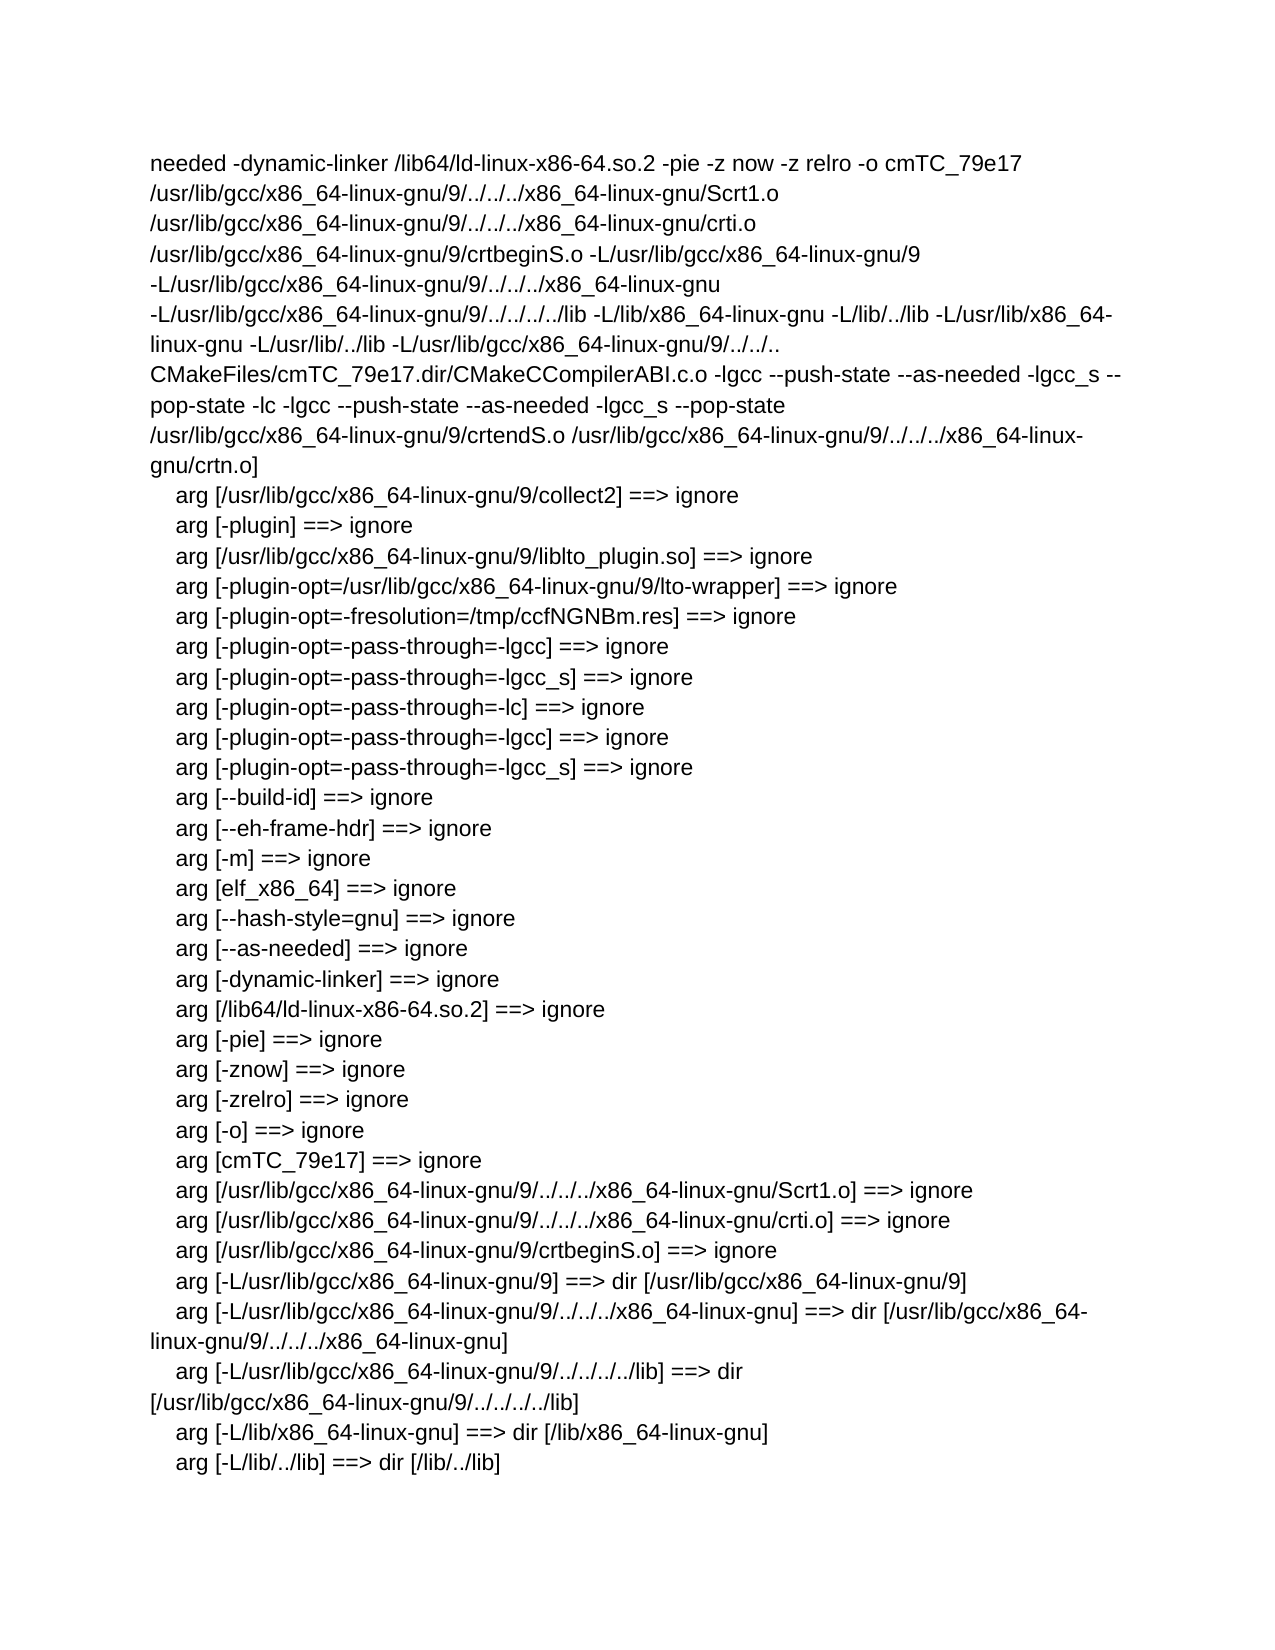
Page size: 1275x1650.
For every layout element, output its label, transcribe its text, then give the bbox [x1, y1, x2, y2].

text arg [-m] ==> ignore [150, 845, 1125, 871]
text arg [-L/lib/../lib] ==> dir [/lib/../lib] [150, 1449, 1125, 1475]
text arg [-L/usr/lib/gcc/x86_64-linux-gnu/9/../../../../lib] ==> dir [/usr/lib/gcc/x86_64-linux-gnu/9/../../../../lib] [150, 1358, 1125, 1415]
text arg [/usr/lib/gcc/x86_64-linux-gnu/9/liblto_plugin.so] ==> ignore [150, 543, 1125, 569]
text arg [/usr/lib/gcc/x86_64-linux-gnu/9/collect2] ==> ignore [150, 482, 1125, 509]
text arg [-plugin-opt=-pass-through=-lgcc_s] ==> ignore [150, 663, 1125, 690]
text arg [/usr/lib/gcc/x86_64-linux-gnu/9/crtbeginS.o] ==> ignore [150, 1237, 1125, 1264]
text arg [-pie] ==> ignore [150, 1026, 1125, 1052]
text arg [--build-id] ==> ignore [150, 784, 1125, 811]
text arg [elf_x86_64] ==> ignore [150, 875, 1125, 901]
text arg [-plugin-opt=-pass-through=-lgcc] ==> ignore [150, 724, 1125, 750]
text arg [-plugin-opt=/usr/lib/gcc/x86_64-linux-gnu/9/lto-wrapper] ==> ignore [150, 573, 1125, 599]
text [150, 150, 1125, 478]
text arg [-L/usr/lib/gcc/x86_64-linux-gnu/9/../../../x86_64-linux-gnu] ==> dir [/usr/lib/gcc/x86_64-linux-gnu/9/../../../x86_64-linux-gnu] [150, 1298, 1125, 1354]
text arg [-plugin-opt=-pass-through=-lgcc_s] ==> ignore [150, 754, 1125, 781]
text arg [-znow] ==> ignore [150, 1056, 1125, 1083]
text arg [--as-needed] ==> ignore [150, 935, 1125, 962]
text arg [-L/lib/x86_64-linux-gnu] ==> dir [/lib/x86_64-linux-gnu] [150, 1419, 1125, 1445]
text arg [-zrelro] ==> ignore [150, 1086, 1125, 1113]
text arg [-plugin-opt=-pass-through=-lc] ==> ignore [150, 694, 1125, 720]
text arg [--hash-style=gnu] ==> ignore [150, 905, 1125, 932]
text arg [-dynamic-linker] ==> ignore [150, 966, 1125, 992]
text arg [--eh-frame-hdr] ==> ignore [150, 814, 1125, 841]
text arg [/lib64/ld-linux-x86-64.so.2] ==> ignore [150, 996, 1125, 1022]
text arg [-plugin-opt=-fresolution=/tmp/ccfNGNBm.res] ==> ignore [150, 603, 1125, 629]
text arg [/usr/lib/gcc/x86_64-linux-gnu/9/../../../x86_64-linux-gnu/crti.o] ==> ignore [150, 1207, 1125, 1234]
text arg [/usr/lib/gcc/x86_64-linux-gnu/9/../../../x86_64-linux-gnu/Scrt1.o] ==> ignore [150, 1177, 1125, 1203]
text arg [-o] ==> ignore [150, 1117, 1125, 1143]
text arg [-plugin] ==> ignore [150, 512, 1125, 539]
text arg [cmTC_79e17] ==> ignore [150, 1147, 1125, 1173]
text arg [-L/usr/lib/gcc/x86_64-linux-gnu/9] ==> dir [/usr/lib/gcc/x86_64-linux-gnu/9] [150, 1268, 1125, 1294]
text arg [-plugin-opt=-pass-through=-lgcc] ==> ignore [150, 633, 1125, 660]
